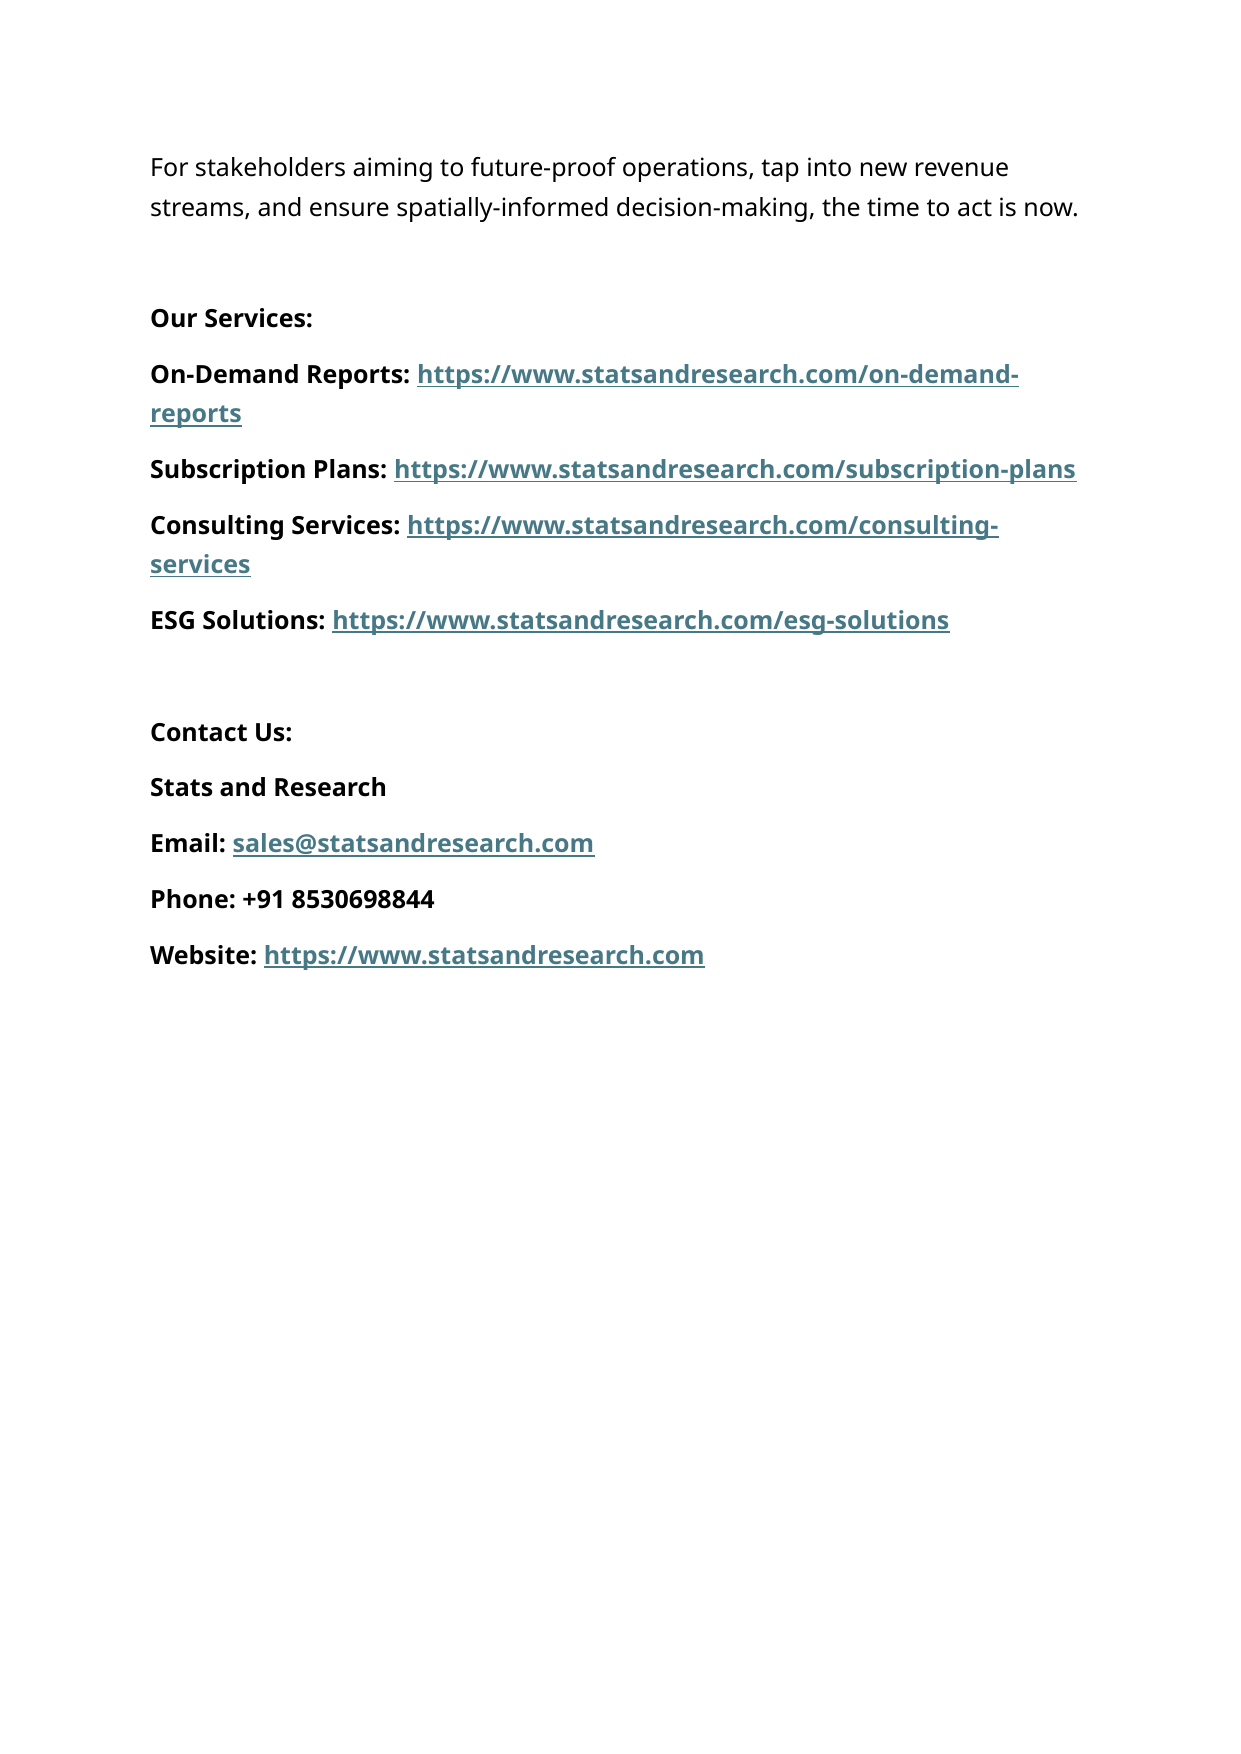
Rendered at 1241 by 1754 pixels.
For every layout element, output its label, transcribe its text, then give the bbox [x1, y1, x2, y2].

text For stakeholders aiming to future-proof operations, tap into new revenue streams, and ensure spatially-informed decision-making, the time to act is now. [150, 150, 1090, 223]
text Email: sales@statsandresearch.com [150, 826, 1090, 860]
text Phone: +91 8530698844 [150, 882, 1090, 916]
text ESG Solutions: https://www.statsandresearch.com/esg-solutions [150, 602, 1090, 637]
text On-Demand Reports: https://www.statsandresearch.com/on-demand-reports [150, 357, 1090, 430]
text Our Services: [150, 301, 1090, 335]
text Contact Us: [150, 714, 1090, 748]
text Subscription Plans: https://www.statsandresearch.com/subscription-plans [150, 452, 1090, 486]
text Stats and Research [150, 770, 1090, 804]
text Website: https://www.statsandresearch.com [150, 937, 1090, 972]
text Consulting Services: https://www.statsandresearch.com/consulting-services [150, 507, 1090, 581]
